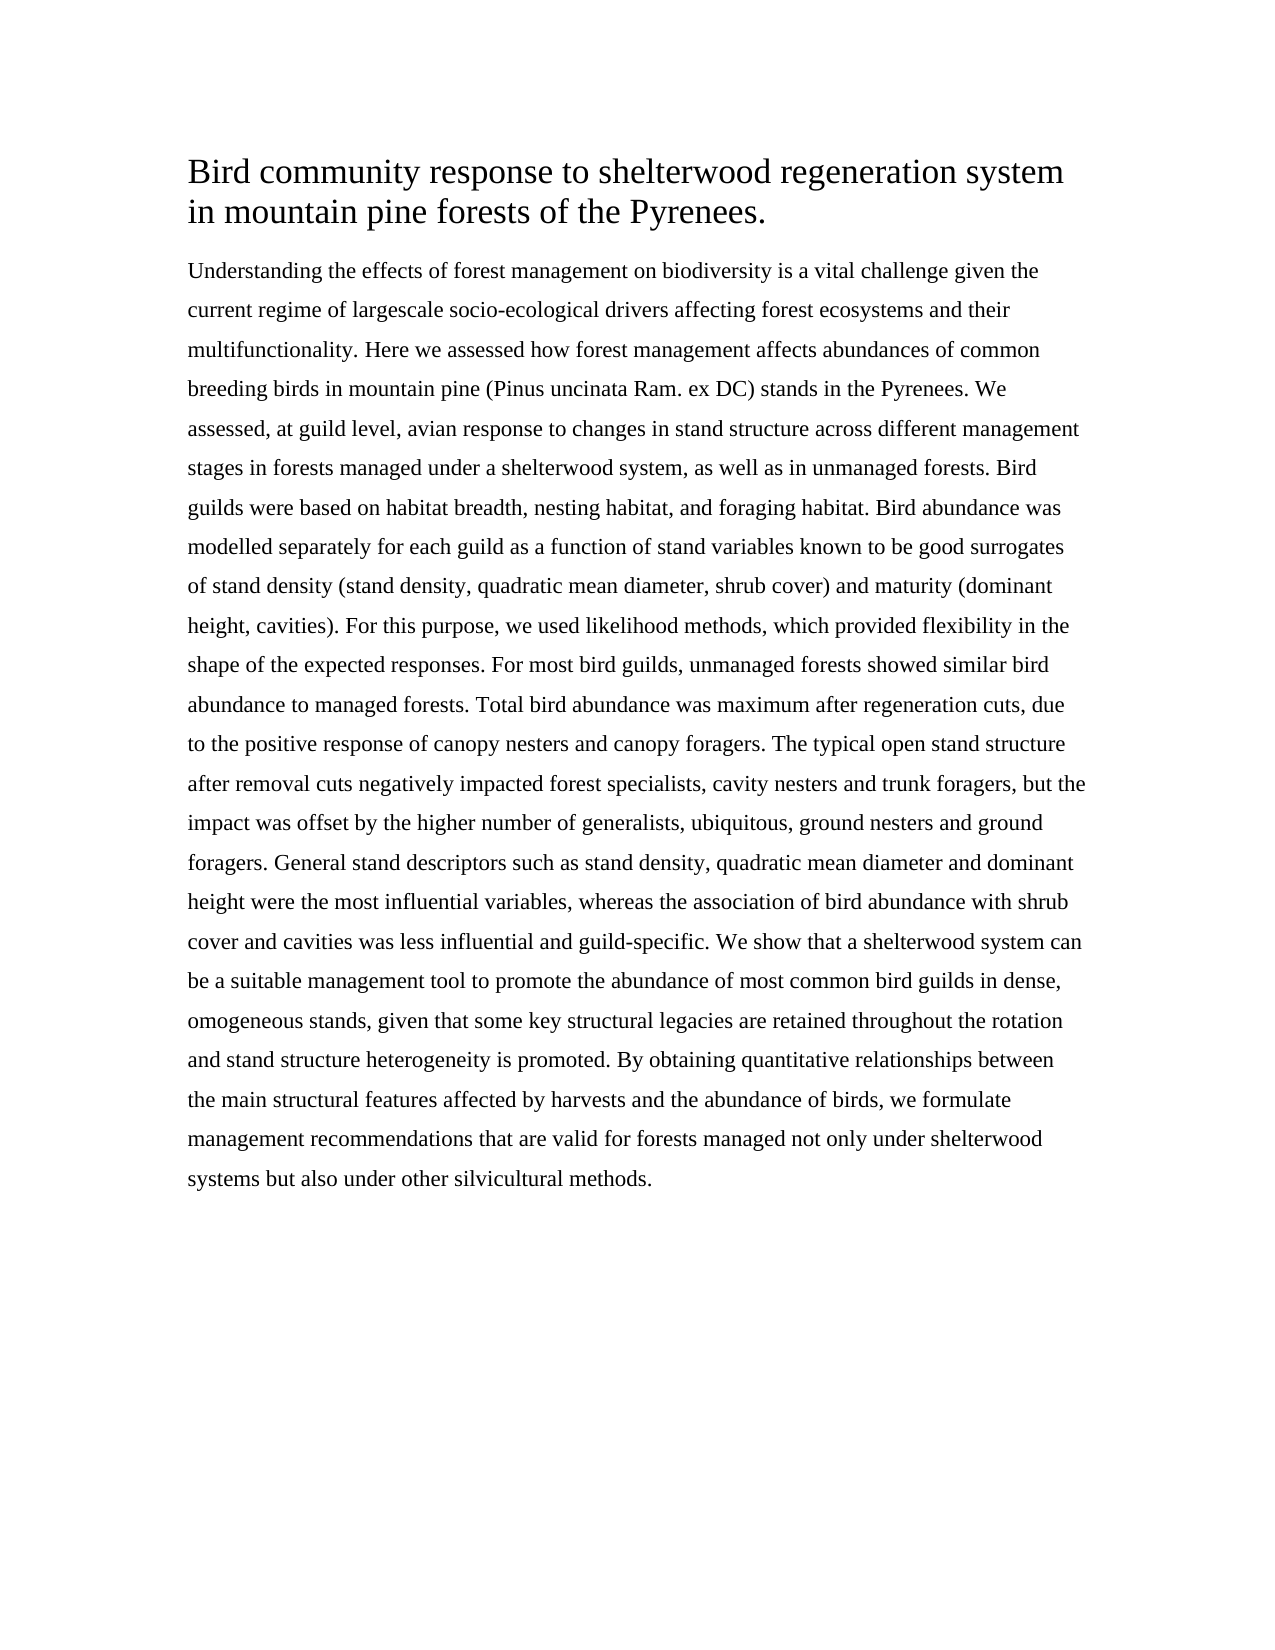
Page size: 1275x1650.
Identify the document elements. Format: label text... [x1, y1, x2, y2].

text Understanding the effects of forest management on biodiversity is a vital challenge given the current regime of largescale socio-ecological drivers affecting forest ecosystems and their multifunctionality. Here we assessed how forest management affects abundances of common breeding birds in mountain pine (Pinus uncinata Ram. ex DC) stands in the Pyrenees. We assessed, at guild level, avian response to changes in stand structure across different management stages in forests managed under a shelterwood system, as well as in unmanaged forests. Bird guilds were based on habitat breadth, nesting habitat, and foraging habitat. Bird abundance was modelled separately for each guild as a function of stand variables known to be good surrogates of stand density (stand density, quadratic mean diameter, shrub cover) and maturity (dominant height, cavities). For this purpose, we used likelihood methods, which provided flexibility in the shape of the expected responses. For most bird guilds, unmanaged forests showed similar bird abundance to managed forests. Total bird abundance was maximum after regeneration cuts, due to the positive response of canopy nesters and canopy foragers. The typical open stand structure after removal cuts negatively impacted forest specialists, cavity nesters and trunk foragers, but the impact was offset by the higher number of generalists, ubiquitous, ground nesters and ground foragers. General stand descriptors such as stand density, quadratic mean diameter and dominant height were the most influential variables, whereas the association of bird abundance with shrub cover and cavities was less influential and guild-specific. We show that a shelterwood system can be a suitable management tool to promote the abundance of most common bird guilds in dense, omogeneous stands, given that some key structural legacies are retained throughout the rotation and stand structure heterogeneity is promoted. By obtaining quantitative relationships between the main structural features affected by harvests and the abundance of birds, we formulate management recommendations that are valid for forests managed not only under shelterwood systems but also under other silvicultural methods. [187, 257, 1087, 1191]
subtitle Bird community response to shelterwood regeneration system in mountain pine forests of the Pyrenees. [187, 150, 1087, 232]
